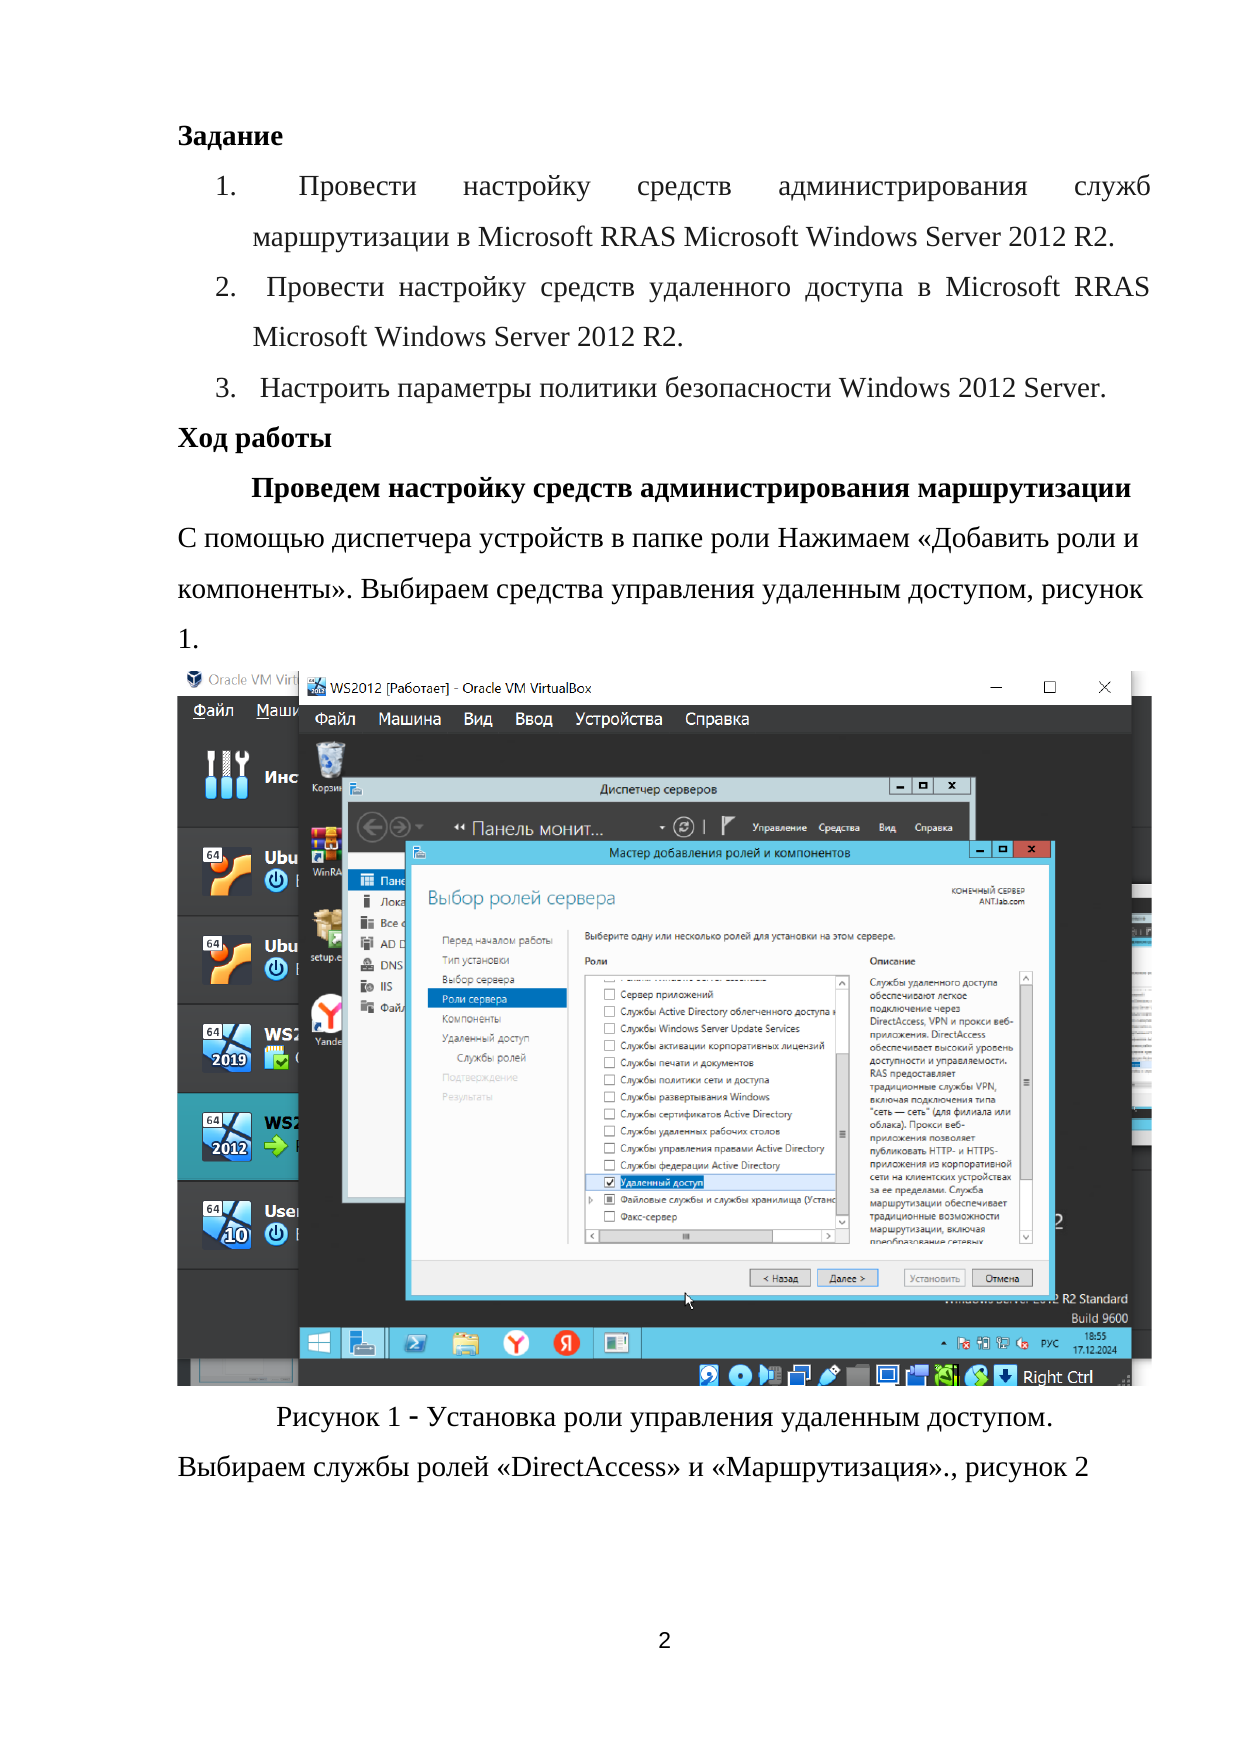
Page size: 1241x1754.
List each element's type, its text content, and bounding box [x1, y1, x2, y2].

picture [177, 671, 1152, 1386]
text Проведем настройку средств администрирования маршрутизации [177, 470, 1152, 504]
text Рисунок 1 Установка роли управления удаленным доступом. [177, 1399, 1152, 1432]
list Настроить параметры политики безопасности Windows 2012 Server. [215, 370, 1152, 403]
text С помощью диспетчера устройств в папке роли Нажимаем «Добавить роли и компоненты». Выбираем средства управления удаленным доступом, рисунок 1. [177, 521, 1152, 655]
text Выбираем службы ролей «DirectAccess» и «Маршрутизация»., рисунок 2 [177, 1449, 1152, 1483]
text Ход работы [177, 420, 1152, 453]
list Провести настройку средств администрирования служб маршрутизации в Microsoft RRAS Microsoft Windows Server 2012 R2. [215, 168, 1152, 252]
list Провести настройку средств удаленного доступа в Microsoft RRAS Microsoft Windows Server 2012 R2. [215, 269, 1152, 353]
text Задание [177, 118, 1152, 152]
